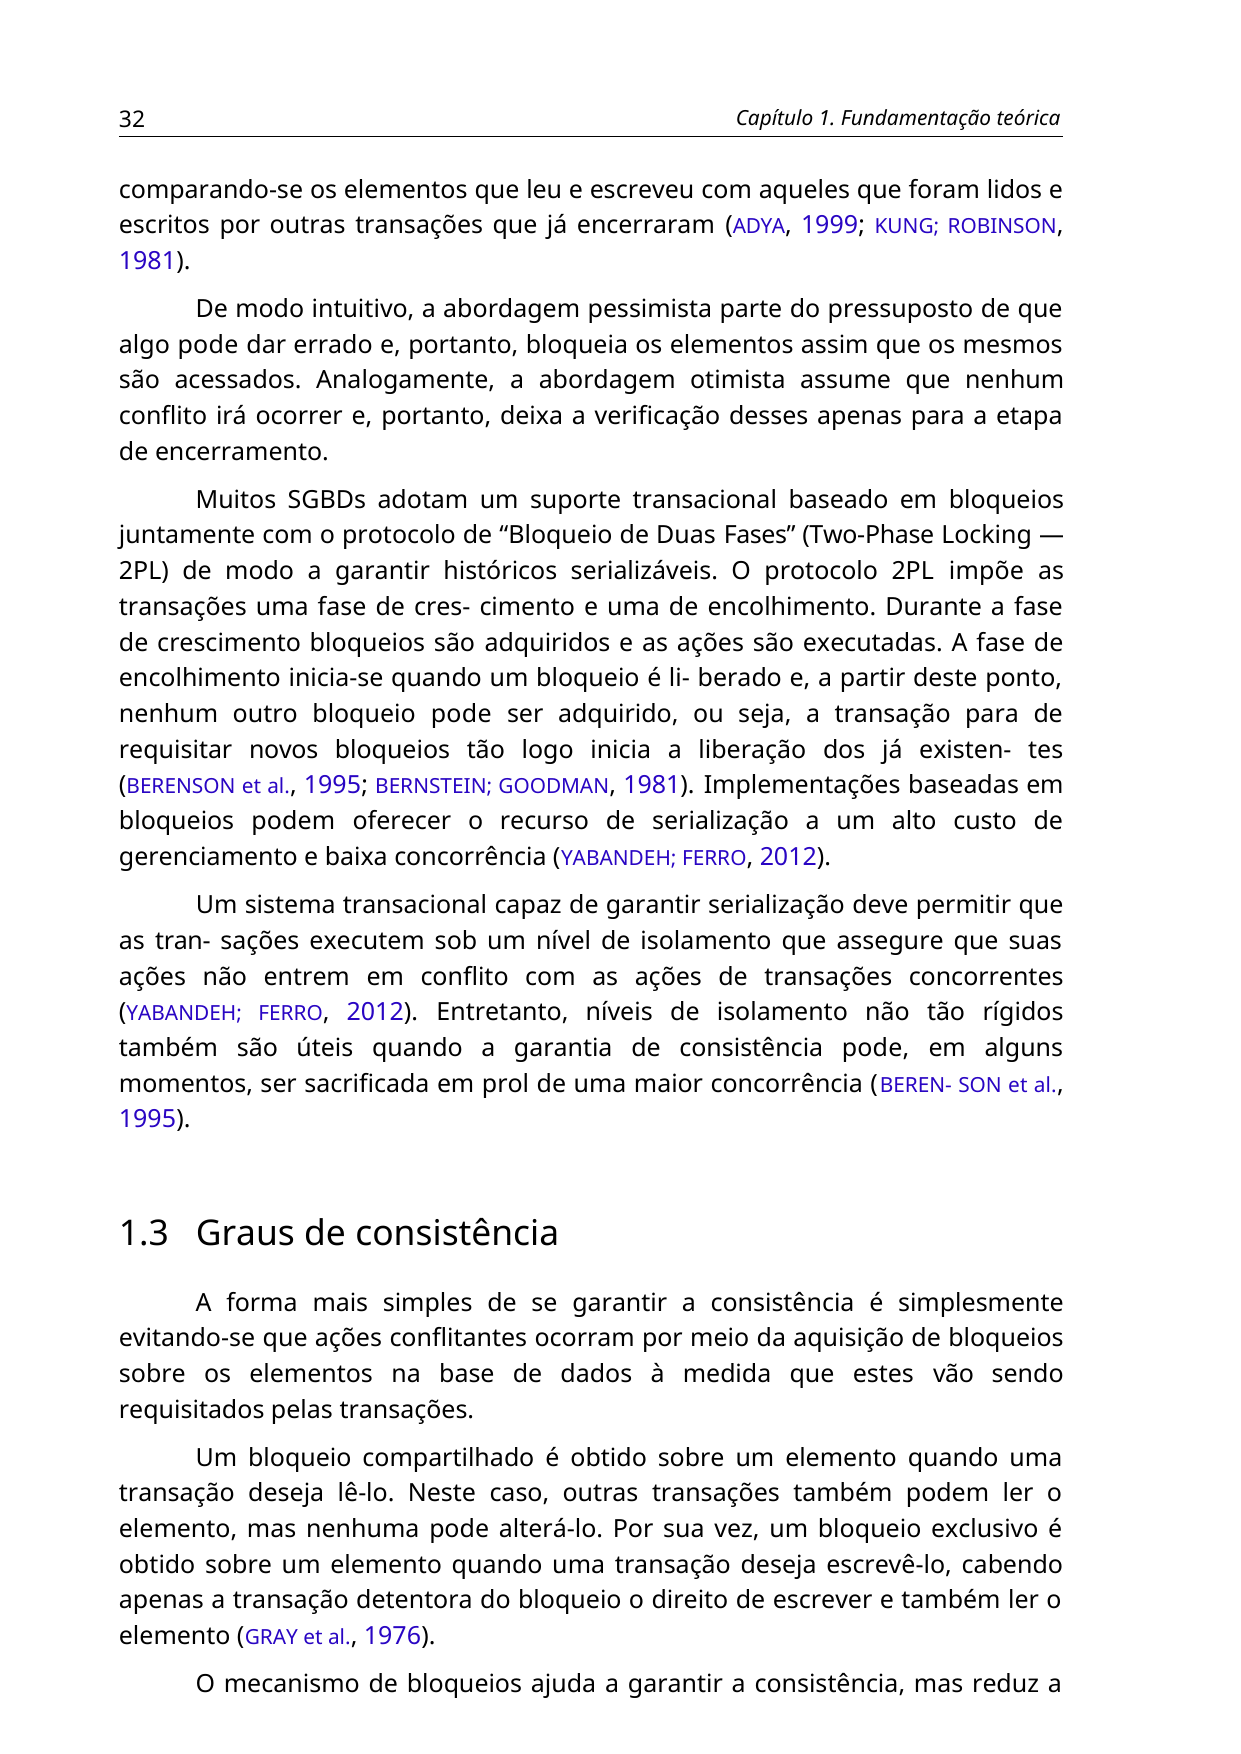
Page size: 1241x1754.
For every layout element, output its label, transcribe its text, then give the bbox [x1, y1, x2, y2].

text A forma mais simples de se garantir a consistência é simplesmente evitando-se que ações conﬂitantes ocorram por meio da aquisição de bloqueios sobre os elementos na base de dados à medida que estes vão sendo requisitados pelas transações. [119, 1284, 1064, 1426]
subtitle Graus de consistência [119, 1207, 1142, 1256]
text Um bloqueio compartilhado é obtido sobre um elemento quando uma transação deseja lê-lo. Neste caso, outras transações também podem ler o elemento, mas nenhuma pode alterá-lo. Por sua vez, um bloqueio exclusivo é obtido sobre um elemento quando uma transação deseja escrevê-lo, cabendo apenas a transação detentora do bloqueio o direito de escrever e também ler o elemento (GRAY et al., 1976). [119, 1439, 1064, 1652]
text De modo intuitivo, a abordagem pessimista parte do pressuposto de que algo pode dar errado e, portanto, bloqueia os elementos assim que os mesmos são acessados. Analogamente, a abordagem otimista assume que nenhum conﬂito irá ocorrer e, portanto, deixa a veriﬁcação desses apenas para a etapa de encerramento. [119, 291, 1064, 468]
text comparando-se os elementos que leu e escreveu com aqueles que foram lidos e escritos por outras transações que já encerraram (ADYA, 1999; KUNG; ROBINSON, 1981). [119, 171, 1064, 277]
text Um sistema transacional capaz de garantir serialização deve permitir que as tran- sações executem sob um nível de isolamento que assegure que suas ações não entrem em conﬂito com as ações de transações concorrentes (YABANDEH; FERRO, 2012). Entretanto, níveis de isolamento não tão rígidos também são úteis quando a garantia de consistência pode, em alguns momentos, ser sacriﬁcada em prol de uma maior concorrência (BEREN- SON et al., 1995). [119, 887, 1063, 1135]
text Muitos SGBDs adotam um suporte transacional baseado em bloqueios juntamente com o protocolo de “Bloqueio de Duas Fases” (Two-Phase Locking — 2PL) de modo a garantir históricos serializáveis. O protocolo 2PL impõe as transações uma fase de cres- cimento e uma de encolhimento. Durante a fase de crescimento bloqueios são adquiridos e as ações são executadas. A fase de encolhimento inicia-se quando um bloqueio é li- berado e, a partir deste ponto, nenhum outro bloqueio pode ser adquirido, ou seja, a transação para de requisitar novos bloqueios tão logo inicia a liberação dos já existen- tes (BERENSON et al., 1995; BERNSTEIN; GOODMAN, 1981). Implementações baseadas em bloqueios podem oferecer o recurso de serialização a um alto custo de gerenciamento e baixa concorrência (YABANDEH; FERRO, 2012). [119, 481, 1064, 873]
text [119, 1666, 1064, 1700]
